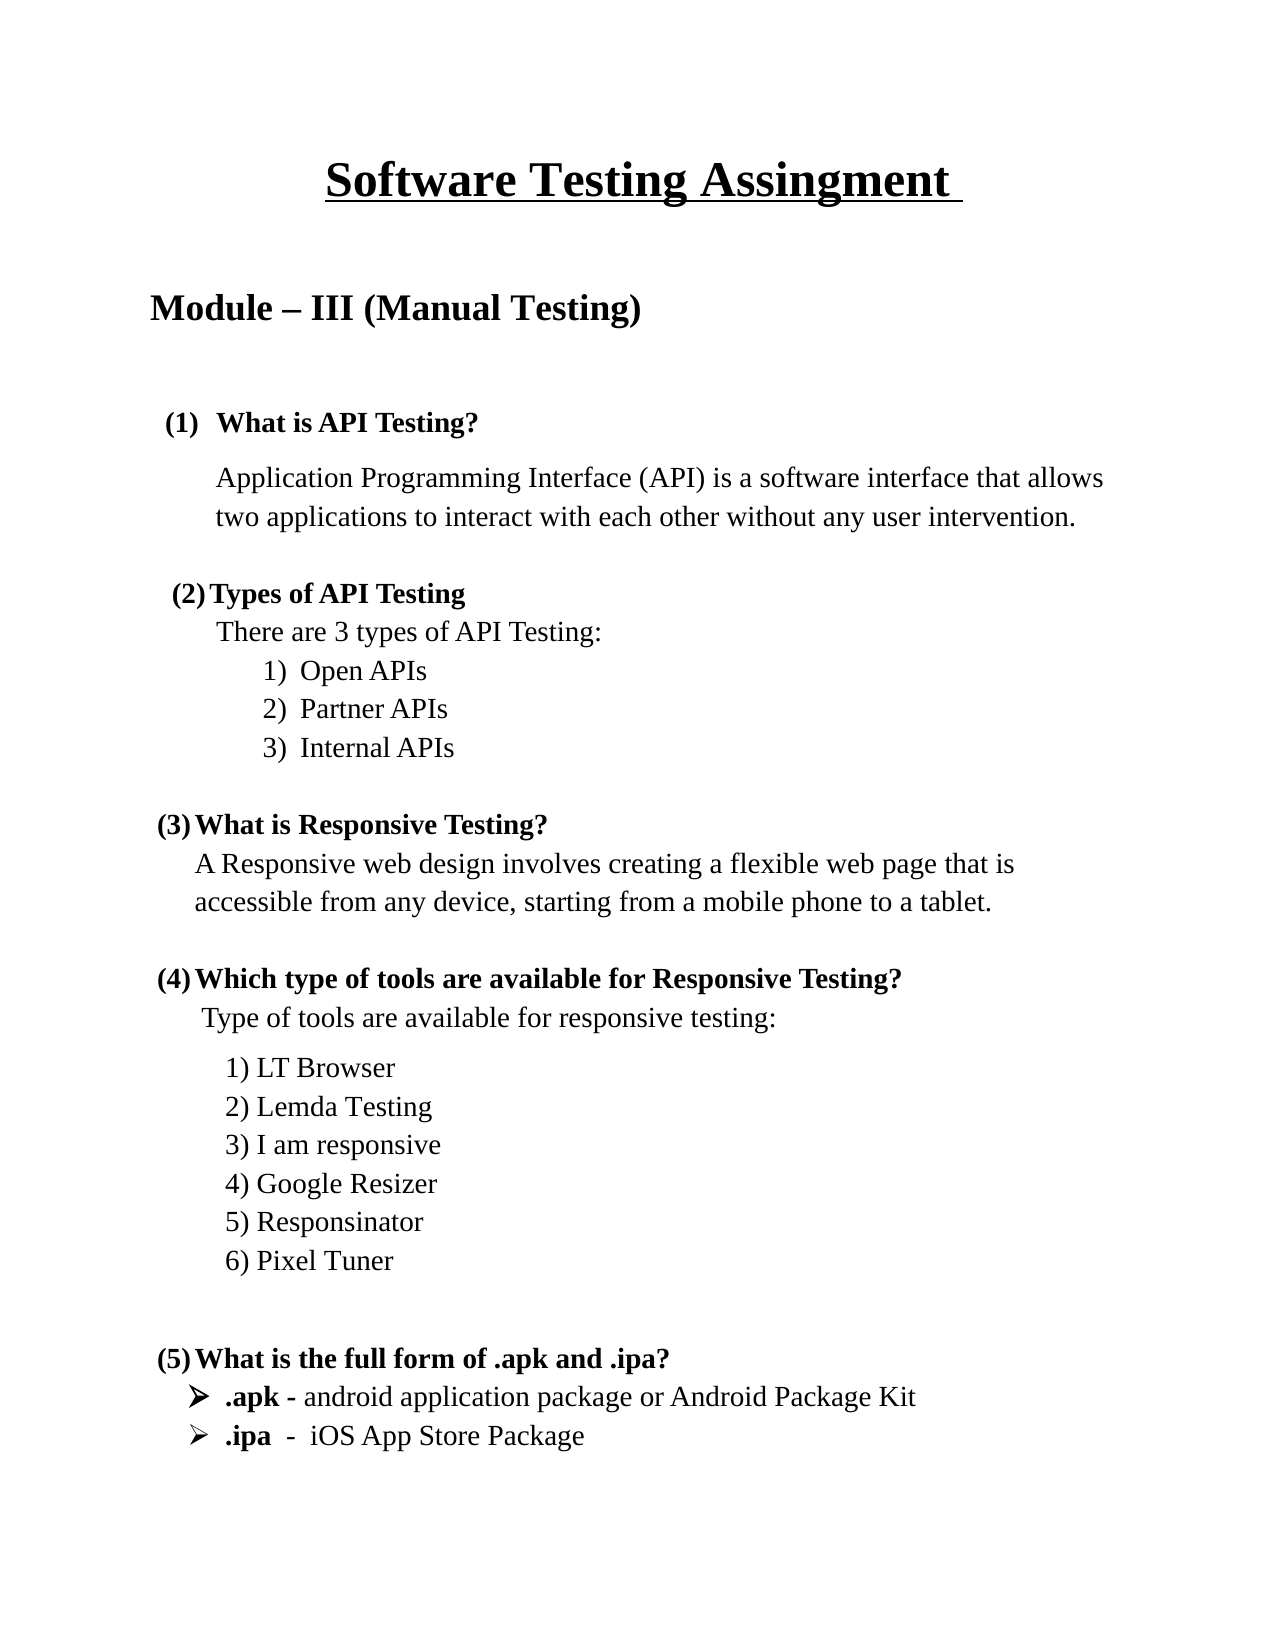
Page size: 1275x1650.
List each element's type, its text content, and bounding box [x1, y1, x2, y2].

list There are 3 types of API Testing: [209, 614, 1125, 648]
list Which type of tools are available for Responsive Testing? [157, 961, 1125, 995]
list Internal APIs [262, 730, 1125, 764]
list .apk - android application package or Android Package Kit [187, 1379, 1125, 1413]
list A Responsive web design involves creating a flexible web page that is accessible from any device, starting from a mobile phone to a tablet. [194, 846, 1125, 918]
list Partner APIs [262, 692, 1125, 725]
text 4) Google Resizer [150, 1166, 1125, 1199]
list 1) LT Browser [194, 1050, 1125, 1084]
text Software Testing Assingment [150, 150, 1125, 207]
text Application Programming Interface (API) is a software interface that allows two applications to interact with each other without any user intervention. [215, 460, 1125, 532]
list What is Responsive Testing? [157, 807, 1125, 841]
list .ipa - iOS App Store Package [187, 1418, 1125, 1452]
text 2) Lemda Testing [150, 1089, 1125, 1122]
text Module – III (Manual Testing) [150, 286, 1125, 329]
text 6) Pixel Tuner [150, 1243, 1125, 1276]
list What is API Testing? [165, 405, 1125, 439]
text 5) Responsinator [150, 1204, 1125, 1238]
list What is the full form of .apk and .ipa? [157, 1341, 1125, 1374]
text 3) I am responsive [150, 1127, 1125, 1161]
list Open APIs [262, 653, 1125, 687]
list Types of API Testing [172, 576, 1125, 609]
list Type of tools are available for responsive testing: [194, 1000, 1125, 1033]
